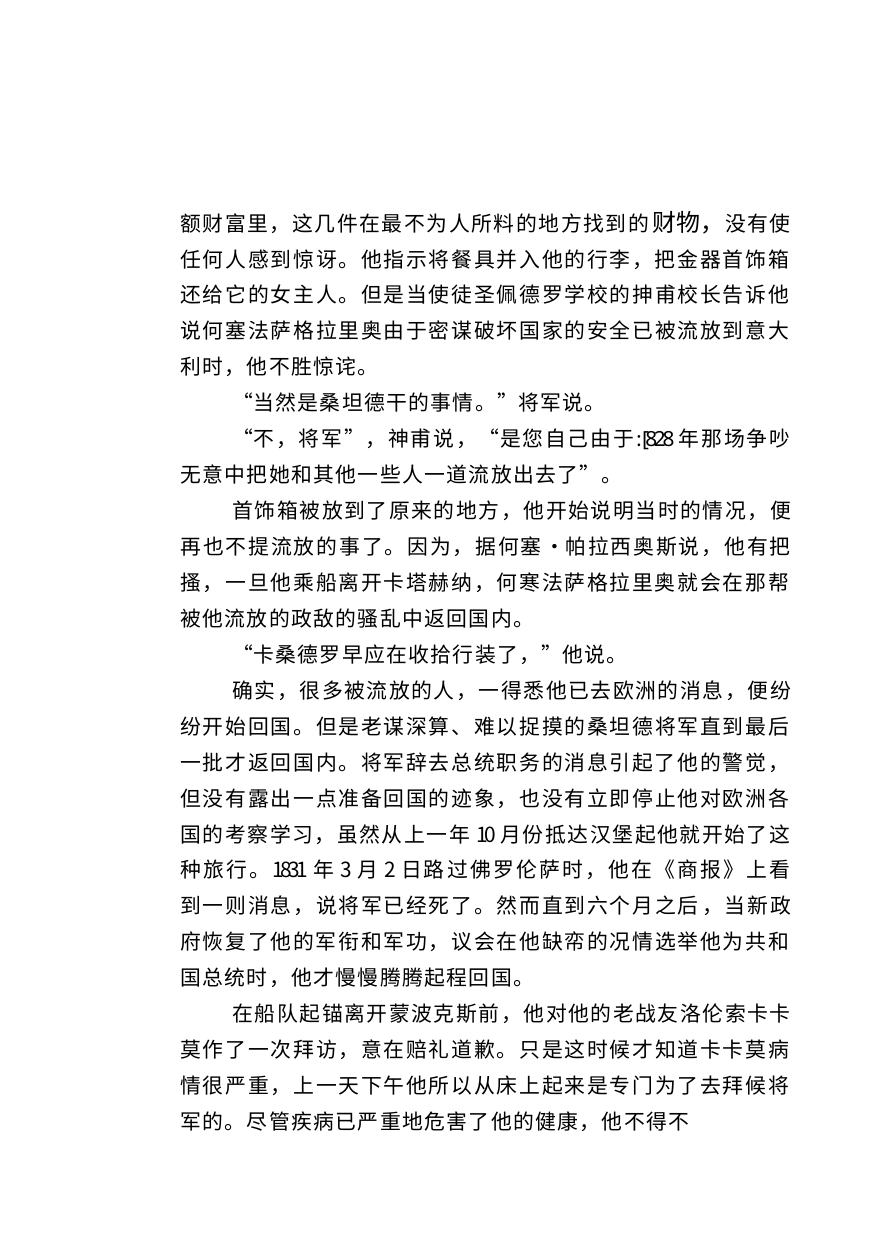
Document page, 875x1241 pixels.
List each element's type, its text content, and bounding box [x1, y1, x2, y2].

text 在船队起锚离开蒙波克斯前，他对他的老战友洛伦索卡卡莫作了一次拜访，意在赔礼道歉。只是这时候才知道卡卡莫病情很严重，上一天下午他所以从床上起来是专门为了去拜候将军的。尽管疾病已严重地危害了他的健康，他不得不 [180, 993, 791, 1137]
text “当然是桑坦德干的事情。”将军说。 [180, 382, 797, 418]
text 额财富里，这几件在最不为人所料的地方找到的财物，没有使任何人感到惊讶。他指示将餐具并入他的行李，把金器首饰箱还给它的女主人。但是当使徒圣佩德罗学校的抻甫校长告诉他说何塞法萨格拉里奥由于密谋破坏国家的安全已被流放到意大利时，他不胜惊诧。 [180, 202, 791, 382]
text 首饰箱被放到了原来的地方，他开始说明当时的情况，便再也不提流放的事了。因为，据何塞•帕拉西奥斯说，他有把搔，一旦他乘船离开卡塔赫纳，何寒法萨格拉里奥就会在那帮被他流放的政敌的骚乱中返回国内。 [180, 490, 791, 633]
text “卡桑德罗早应在收拾行装了，”他说。 [180, 633, 797, 669]
text 确实，很多被流放的人，一得悉他已去欧洲的消息，便纷纷开始回国。但是老谋深算、难以捉摸的桑坦德将军直到最后一批才返回国内。将军辞去总统职务的消息引起了他的警觉，但没有露出一点准备回国的迹象，也没有立即停止他对欧洲各国的考察学习，虽然从上一年10月份抵达汉堡起他就开始了这种旅行。1831年3月2日路过佛罗伦萨时，他在《商报》上看到一则消息，说将军已经死了。然而直到六个月之后，当新政府恢复了他的军衔和军功，议会在他缺帟的况情选举他为共和国总统时，他才慢慢腾腾起程回国。 [180, 669, 791, 993]
text “不，将军”，神甫说，“是您自己由于:[828年那场争吵无意中把她和其他一些人一道流放出去了”。 [180, 418, 791, 490]
